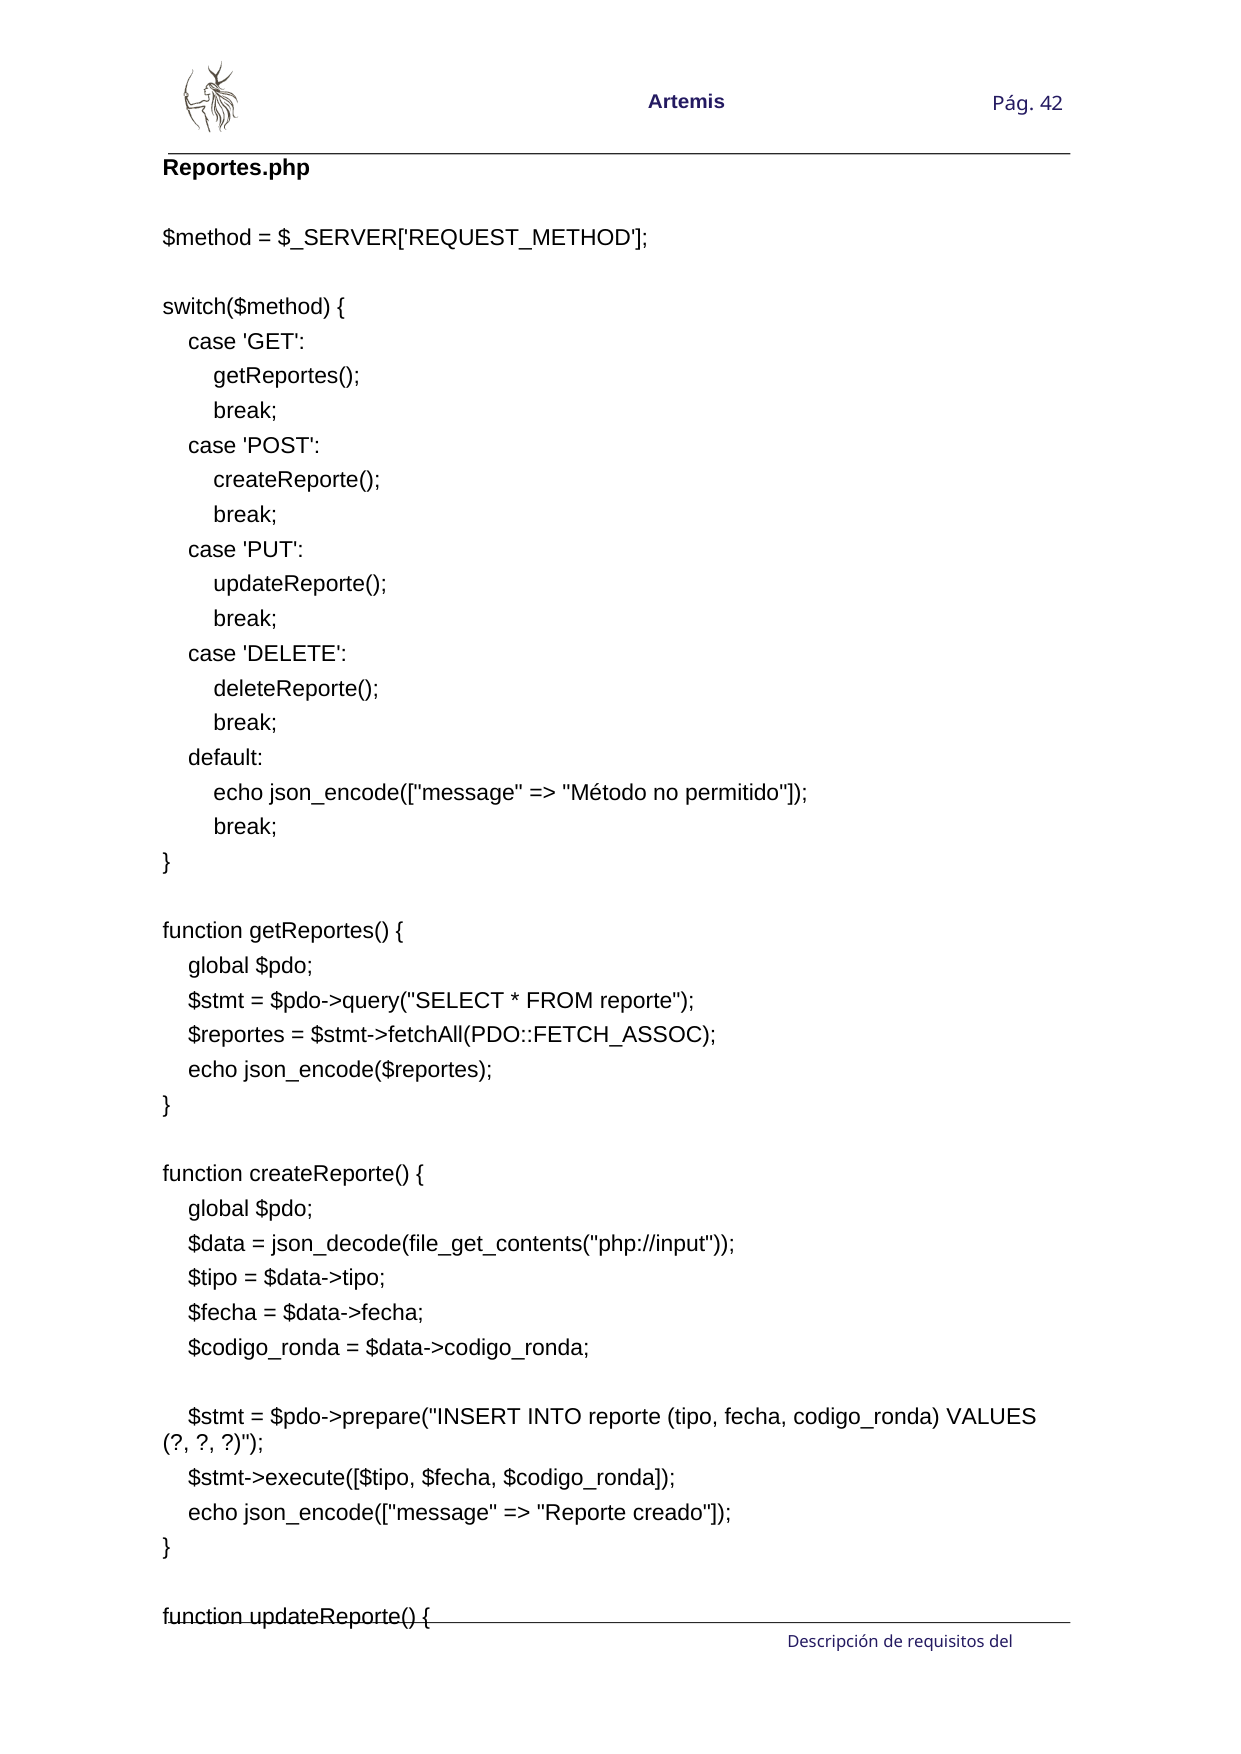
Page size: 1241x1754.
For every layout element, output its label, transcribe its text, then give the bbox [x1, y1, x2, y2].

text echo json_encode(["message" => "Método no permitido"]); [162, 778, 1093, 805]
text } [162, 1533, 1093, 1560]
text echo json_encode(["message" => "Reporte creado"]); [162, 1499, 1093, 1525]
text default: [162, 744, 1093, 770]
text createReporte(); [162, 466, 1093, 493]
text echo json_encode($reportes); [162, 1056, 1093, 1082]
text switch($method) { [162, 293, 1093, 319]
text case 'DELETE': [162, 640, 1093, 666]
text break; [162, 605, 1093, 631]
text function createReporte() { [162, 1160, 1093, 1186]
text $reportes = $stmt->fetchAll(PDO::FETCH_ASSOC); [162, 1021, 1093, 1048]
text break; [162, 501, 1093, 527]
picture [174, 60, 251, 139]
text case 'POST': [162, 432, 1093, 458]
text break; [162, 709, 1093, 736]
text break; [162, 397, 1093, 423]
text function updateReporte() { [162, 1603, 1093, 1629]
text } [162, 848, 1093, 874]
text case 'PUT': [162, 536, 1093, 562]
text case 'GET': [162, 328, 1093, 354]
text } [162, 1091, 1093, 1117]
text updateReporte(); [162, 570, 1093, 597]
text global $pdo; [162, 1195, 1093, 1221]
text $tipo = $data->tipo; [162, 1264, 1093, 1291]
text $data = json_decode(file_get_contents("php://input")); [162, 1229, 1093, 1256]
text function getReportes() { [162, 917, 1093, 944]
text deleteReporte(); [162, 674, 1093, 701]
text $codigo_ronda = $data->codigo_ronda; [162, 1333, 1093, 1360]
text global $pdo; [162, 952, 1093, 978]
text $stmt = $pdo->prepare("INSERT INTO reporte (tipo, fecha, codigo_ronda) VALUES (?, ?, ?)"); [162, 1403, 1093, 1456]
text $fecha = $data->fecha; [162, 1299, 1093, 1325]
text break; [162, 813, 1093, 839]
text $stmt->execute([$tipo, $fecha, $codigo_ronda]); [162, 1464, 1093, 1490]
text Reportes.php [162, 154, 1093, 181]
text getReportes(); [162, 362, 1093, 389]
text $stmt = $pdo->query("SELECT * FROM reporte"); [162, 987, 1093, 1013]
text $method = $_SERVER['REQUEST_METHOD']; [162, 223, 1093, 250]
